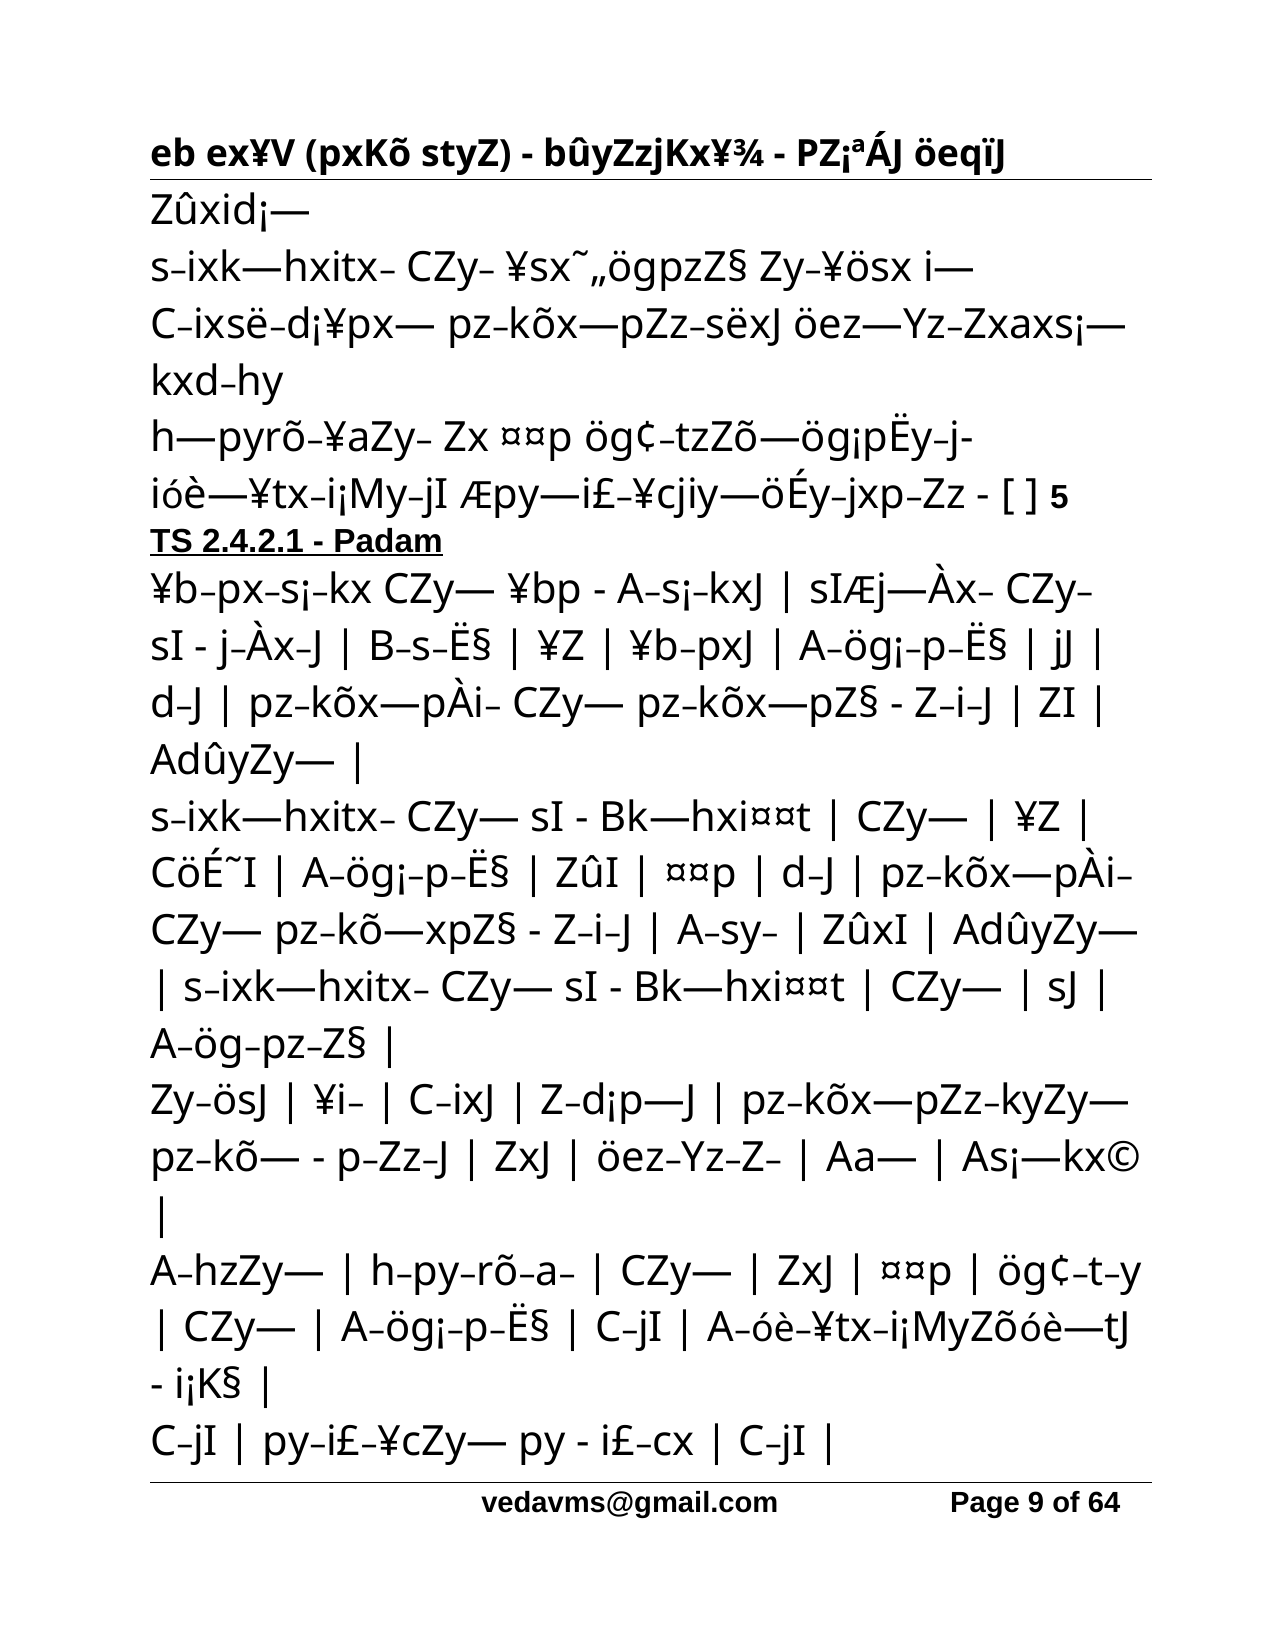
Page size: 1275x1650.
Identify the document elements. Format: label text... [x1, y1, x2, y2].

text s–ixk—hxitx– CZy– ¥sx˜„ögpzZ§ Zy–¥ösx i— [150, 237, 1154, 294]
text TS 2.4.2.1 - Padam [150, 521, 1154, 559]
text A–hzZy— | h–py–rõ–a– | CZy— | ZxJ | ¤¤p | ög¢–t–y | CZy— | A–ög¡–p–Ë§ | C–jI | A–óè–¥tx–i¡MyZõóè—tJ - i¡K§ | [150, 1241, 1154, 1411]
text CöÉ—iög¡p–© ZûI Æ¤¤p ¥dx— pz–kõx—pÀ¥ix„sy– Zûxid¡— [150, 180, 1154, 237]
text ióè—¥tx–i¡My–jI Æpy—i£–¥cjiy—öÉy–jxp–Zz - [ ] 5 [150, 464, 1154, 521]
text C–jI | py–i£–¥cZy— py - i£–cx | C–jI | [150, 1411, 1154, 1468]
text h—pyrõ–¥aZy– Zx ¤¤p ög¢–tzZõ—ög¡pËy–j- [150, 407, 1154, 464]
text sI - j–Àx–J | B–s–Ë§ | ¥Z | ¥b–pxJ | A–ög¡–p–Ë§ | jJ | d–J | pz–kõx—pÀi– CZy— pz–kõx—pZ§ - Z–i–J | ZI | AdûyZy— | [150, 616, 1154, 786]
text Zy–ösJ | ¥i– | C–ixJ | Z–d¡p—J | pz–kõx—pZz–kyZy— [150, 1070, 1154, 1127]
text s–ixk—hxitx– CZy— sI - Bk—hxi¤¤t | CZy— | ¥Z | CöÉ˜I | A–ög¡–p–Ë§ | ZûI | ¤¤p | d–J | pz–kõx—pÀi– CZy— pz–kõ—xpZ§ - Z–i–J | A–sy– | ZûxI | AdûyZy— | s–ixk—hxitx– CZy— sI - Bk—hxi¤¤t | CZy— | sJ | A–ög–pz–Z§ | [150, 786, 1154, 1070]
text pz–kõ— - p–Zz–J | ZxJ | öez–Yz–Z– | Aa— | As¡—kx© | [150, 1127, 1154, 1241]
text C–ixsë–d¡¥px— pz–kõx—pZz–sëxJ öez—Yz–Zxaxs¡—kxd–hy [150, 294, 1154, 407]
text ¥b–px–s¡–kx CZy— ¥bp - A–s¡–kxJ | sIÆj—Àx– CZy– [150, 559, 1154, 616]
